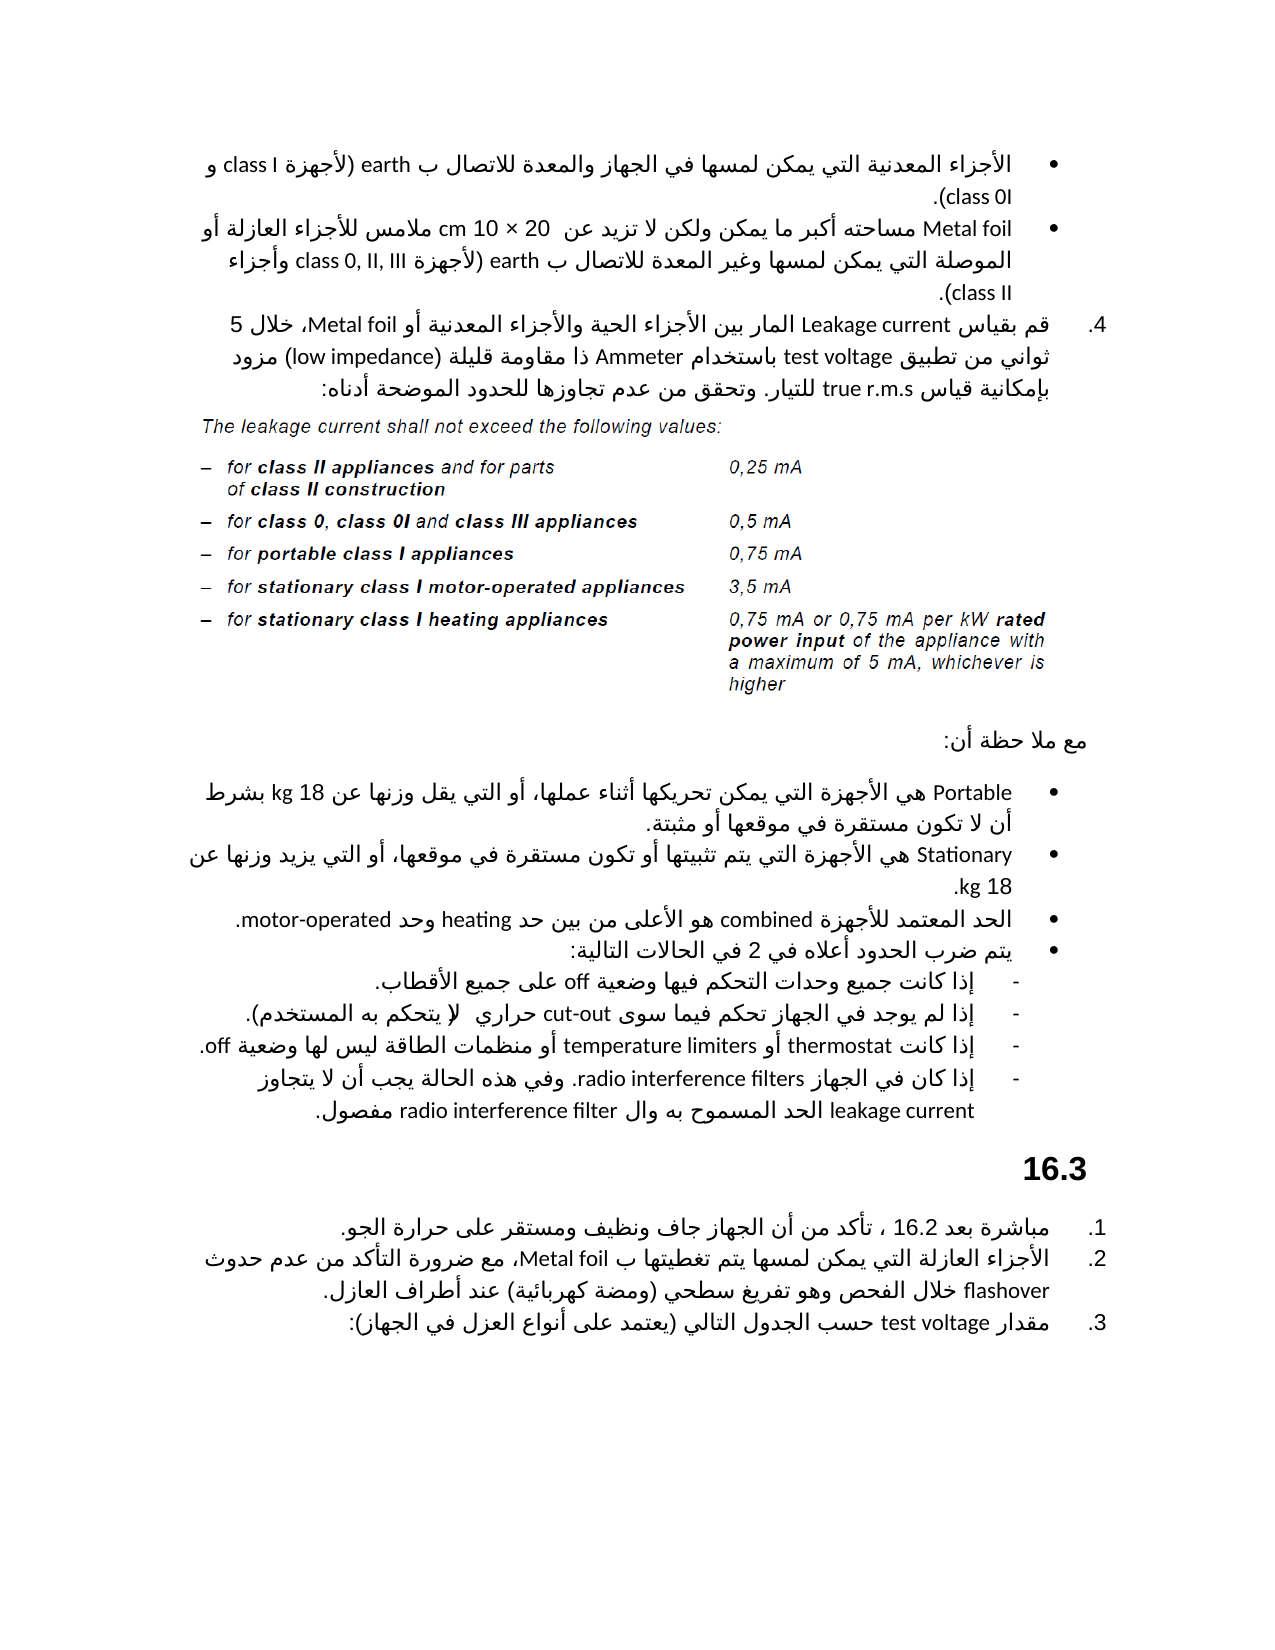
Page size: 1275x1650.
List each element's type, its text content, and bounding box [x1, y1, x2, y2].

text مع ملا حظة أن: [187, 727, 1087, 754]
list قم بقياس Leakage current المار بين الأجزاء الحية والأجزاء المعدنية أو Metal foil، خلال 5 ثواني من تطبيق test voltage باستخدام Ammeter ذا مقاومة قليلة (low impedance) مزود بإمكانية قياس true r.m.s للتيار. وتحقق من عدم تجاوزها للحدود الموضحة أدناه: [187, 311, 1087, 402]
list Stationary هي الأجهزة التي يتم تثبيتها أو تكون مستقرة في موقعها، أو التي يزيد وزنها عن 18 kg. [187, 841, 1050, 901]
list الحد المعتمد للأجهزة combined هو الأعلى من بين حد heating وحد motor-operated. [187, 905, 1050, 933]
list إذا كانت جميع وحدات التحكم فيها وضعية off على جميع الأقطاب. [187, 967, 1012, 995]
list الأجزاء العازلة التي يمكن لمسها يتم تغطيتها ب Metal foil، مع ضرورة التأكد من عدم حدوث flashover خلال الفحص وهو تفريغ سطحي (ومضة كهربائية) عند أطراف العازل. [187, 1244, 1087, 1304]
list إذا كانت thermostat أو temperature limiters أو منظمات الطاقة ليس لها وضعية off. [187, 1031, 1012, 1059]
picture [187, 406, 1088, 703]
list Metal foil مساحته أكبر ما يمكن ولكن لا تزيد عن 20 × 10 cm ملامس للأجزاء العازلة أو الموصلة التي يمكن لمسها وغير المعدة للاتصال ب earth (لأجهزة class 0, II, III وأجزاء class II). [187, 214, 1050, 306]
list Portable هي الأجهزة التي يمكن تحريكها أثناء عملها، أو التي يقل وزنها عن 18 kg بشرط أن لا تكون مستقرة في موقعها أو مثبتة. [187, 778, 1050, 837]
list إذا كان في الجهاز radio interference filters. وفي هذه الحالة يجب أن لا يتجاوز leakage current الحد المسموح به وال radio interference filter مفصول. [187, 1064, 1012, 1124]
list الأجزاء المعدنية التي يمكن لمسها في الجهاز والمعدة للاتصال ب earth (لأجهزة class I و class 0I). [187, 150, 1050, 210]
list مقدار test voltage حسب الجدول التالي (يعتمد على أنواع العزل في الجهاز): [187, 1308, 1087, 1336]
list إذا لم يوجد في الجهاز تحكم فيما سوى cut-out حراري (لا يتحكم به المستخدم). [187, 999, 1012, 1027]
list مباشرة بعد 16.2 ، تأكد من أن الجهاز جاف ونظيف ومستقر على حرارة الجو. [187, 1214, 1087, 1240]
list يتم ضرب الحدود أعلاه في 2 في الحالات التالية: [187, 937, 1050, 963]
text 16.3 [187, 1149, 1087, 1187]
